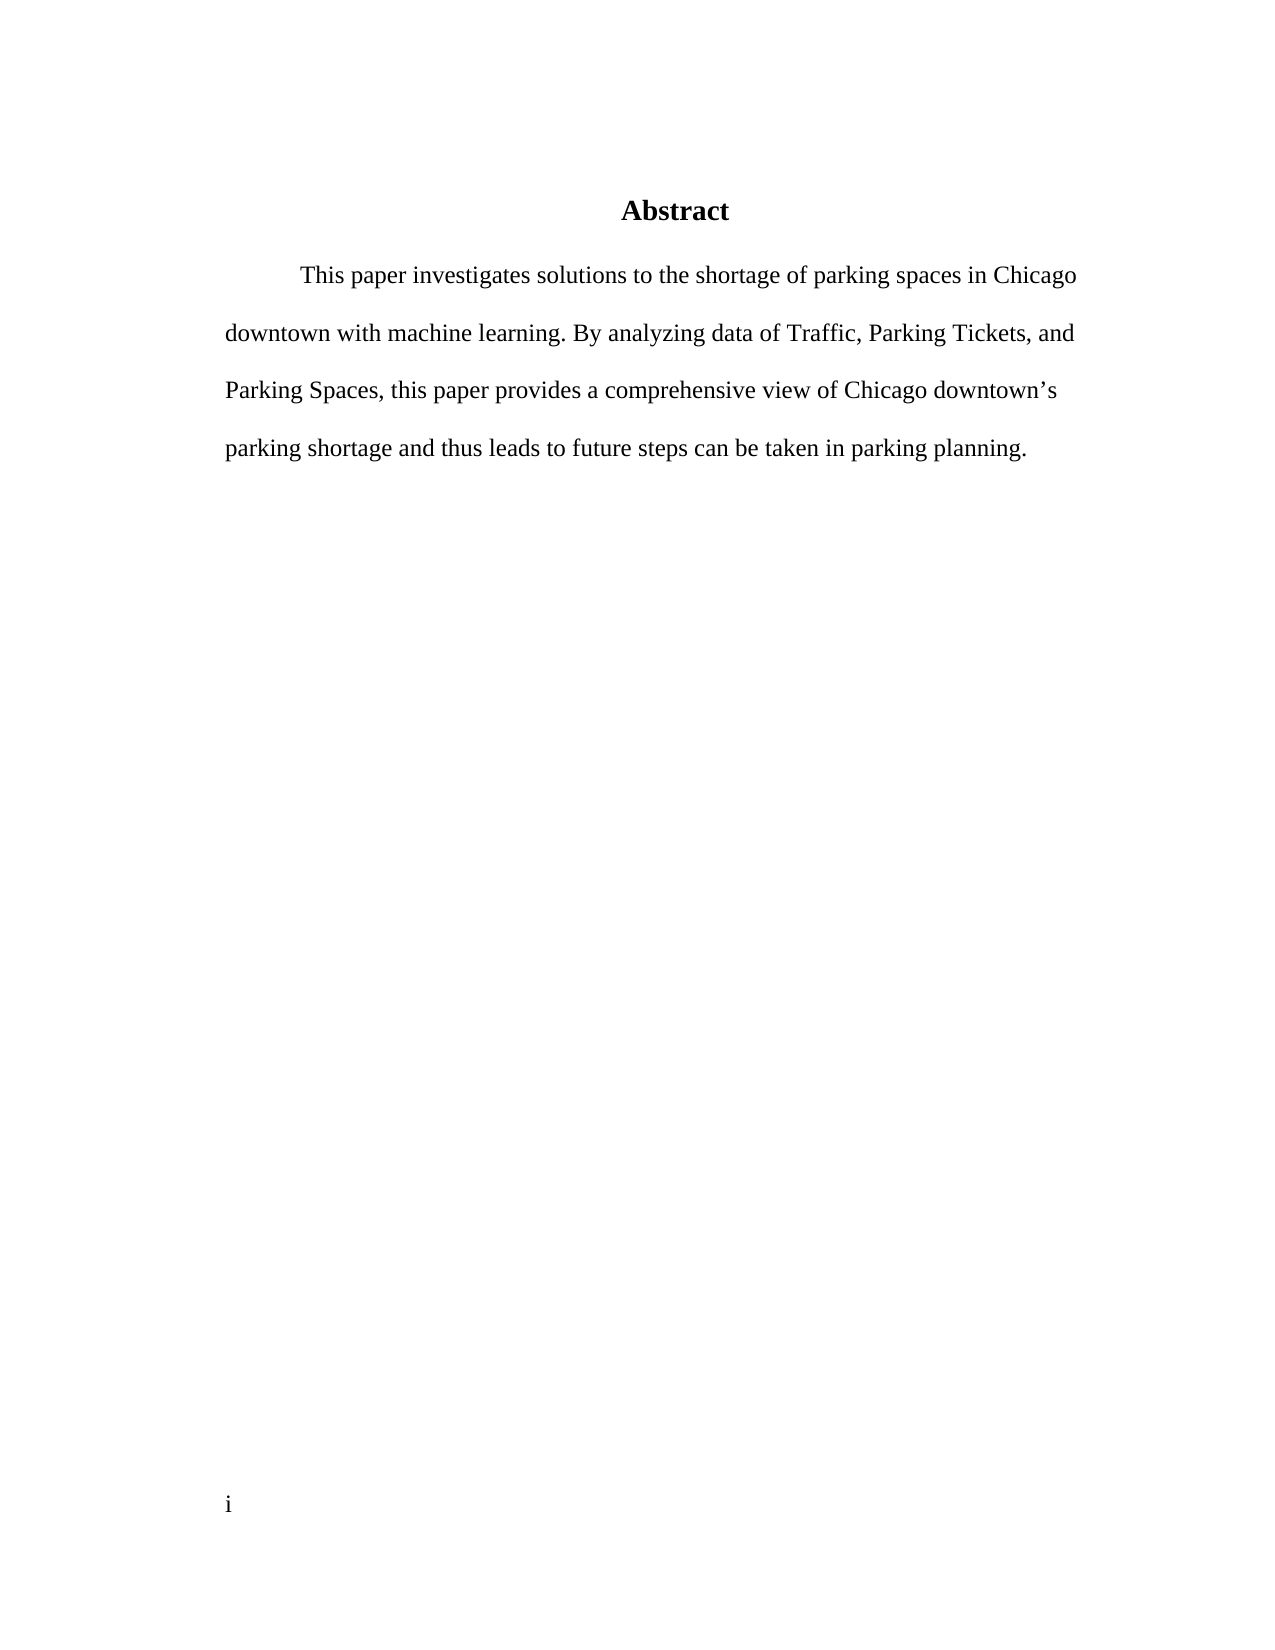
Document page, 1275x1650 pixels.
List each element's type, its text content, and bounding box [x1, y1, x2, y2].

text This paper investigates solutions to the shortage of parking spaces in Chicago downtown with machine learning. By analyzing data of Traffic, Parking Tickets, and Parking Spaces, this paper provides a comprehensive view of Chicago downtown’s parking shortage and thus leads to future steps can be taken in parking planning. [225, 260, 1125, 461]
subtitle Abstract [225, 193, 1125, 227]
